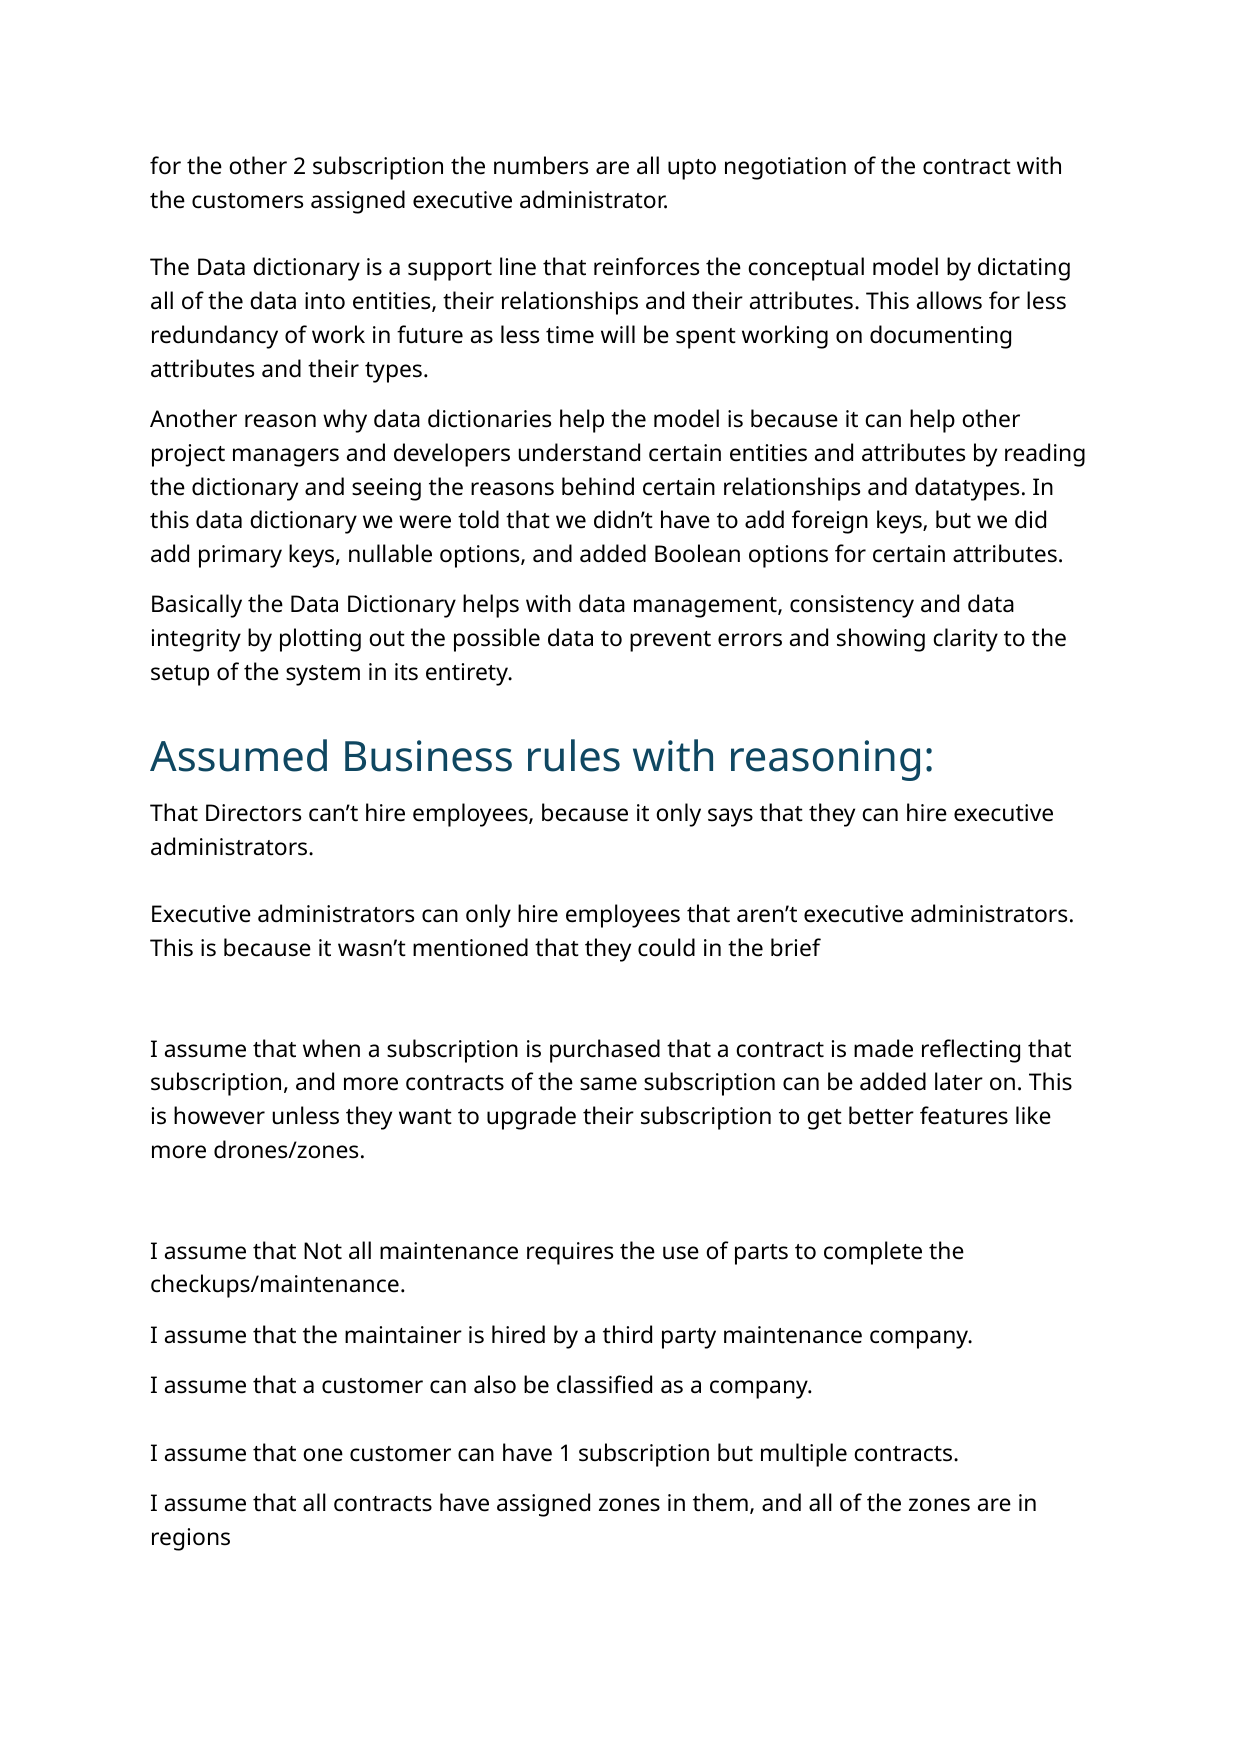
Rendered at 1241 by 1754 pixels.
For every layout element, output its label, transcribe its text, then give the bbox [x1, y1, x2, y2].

text That Directors can’t hire employees, because it only says that they can hire executive administrators. Executive administrators can only hire employees that aren’t executive administrators. This is because it wasn’t mentioned that they could in the brief [150, 797, 1090, 963]
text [150, 150, 1090, 384]
text I assume that when a subscription is purchased that a contract is made reflecting that subscription, and more contracts of the same subscription can be added later on. This is however unless they want to upgrade their subscription to get better features like more drones/zones. [150, 1032, 1090, 1165]
text I assume that the maintainer is hired by a third party maintenance company. [150, 1319, 1090, 1350]
text Basically the Data Dictionary helps with data management, consistency and data integrity by plotting out the possible data to prevent errors and showing clarity to the setup of the system in its entirety. [150, 588, 1090, 687]
text I assume that Not all maintenance requires the use of parts to complete the checkups/maintenance. [150, 1234, 1090, 1299]
subtitle Assumed Business rules with reasoning: [150, 727, 1090, 784]
text Another reason why data dictionaries help the model is because it can help other project managers and developers understand certain entities and attributes by reading the dictionary and seeing the reasons behind certain relationships and datatypes. In this data dictionary we were told that we didn’t have to add foreign keys, but we did add primary keys, nullable options, and added Boolean options for certain attributes. [150, 403, 1090, 569]
text I assume that all contracts have assigned zones in them, and all of the zones are in regions [150, 1487, 1090, 1552]
text I assume that a customer can also be classified as a company. I assume that one customer can have 1 subscription but multiple contracts. [150, 1369, 1090, 1468]
